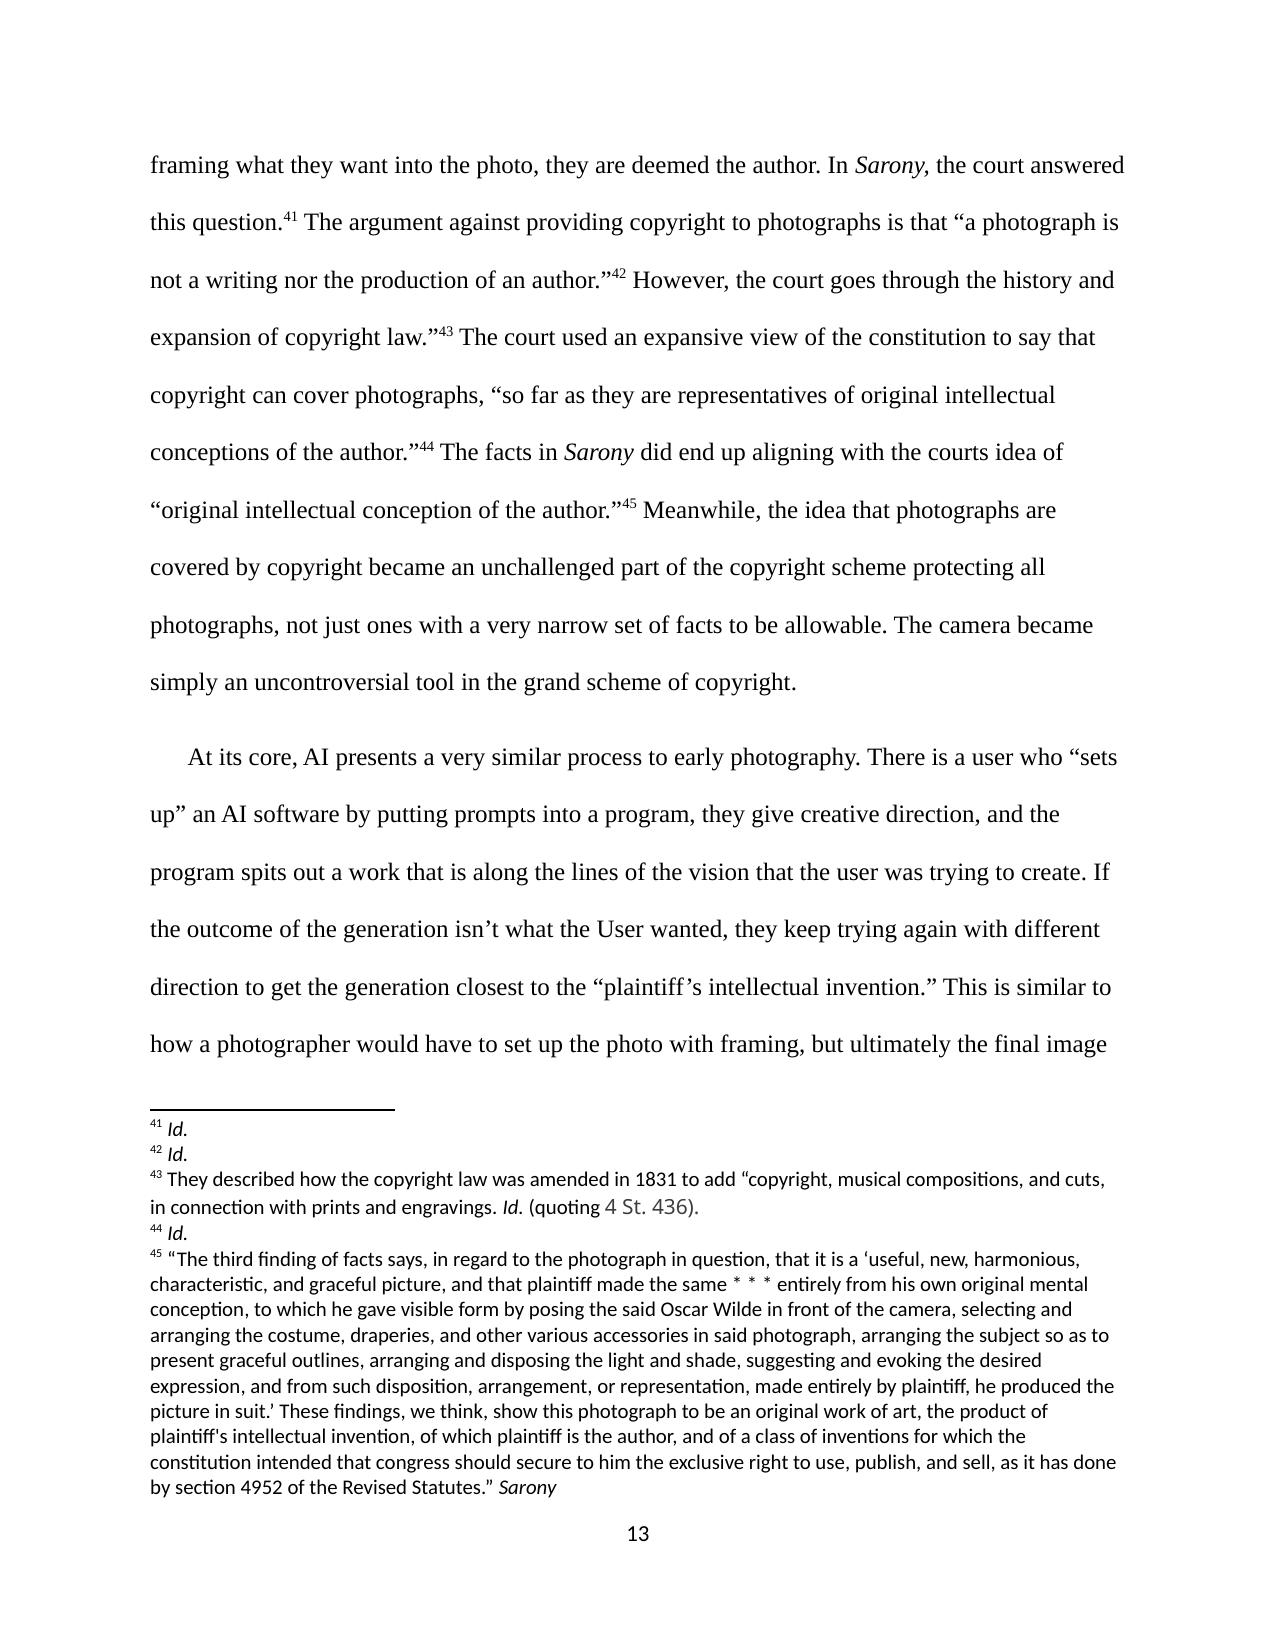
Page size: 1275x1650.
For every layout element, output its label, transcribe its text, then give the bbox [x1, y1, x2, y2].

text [150, 150, 1125, 696]
text At its core, AI presents a very similar process to early photography. There is a user who “sets up” an AI software by putting prompts into a program, they give creative direction, and the program spits out a work that is along the lines of the vision that the user was trying to create. If the outcome of the generation isn’t what the User wanted, they keep trying again with different direction to get the generation closest to the “plaintiff’s intellectual invention.” This is similar to how a photographer would have to set up the photo with framing, but ultimately the final image is somewhat unpredictable, because of the long exposure time and the process of developing the photo. They might try again, telling their subjects to stay still, until they get the result that they’re happy with. [150, 742, 1125, 1058]
